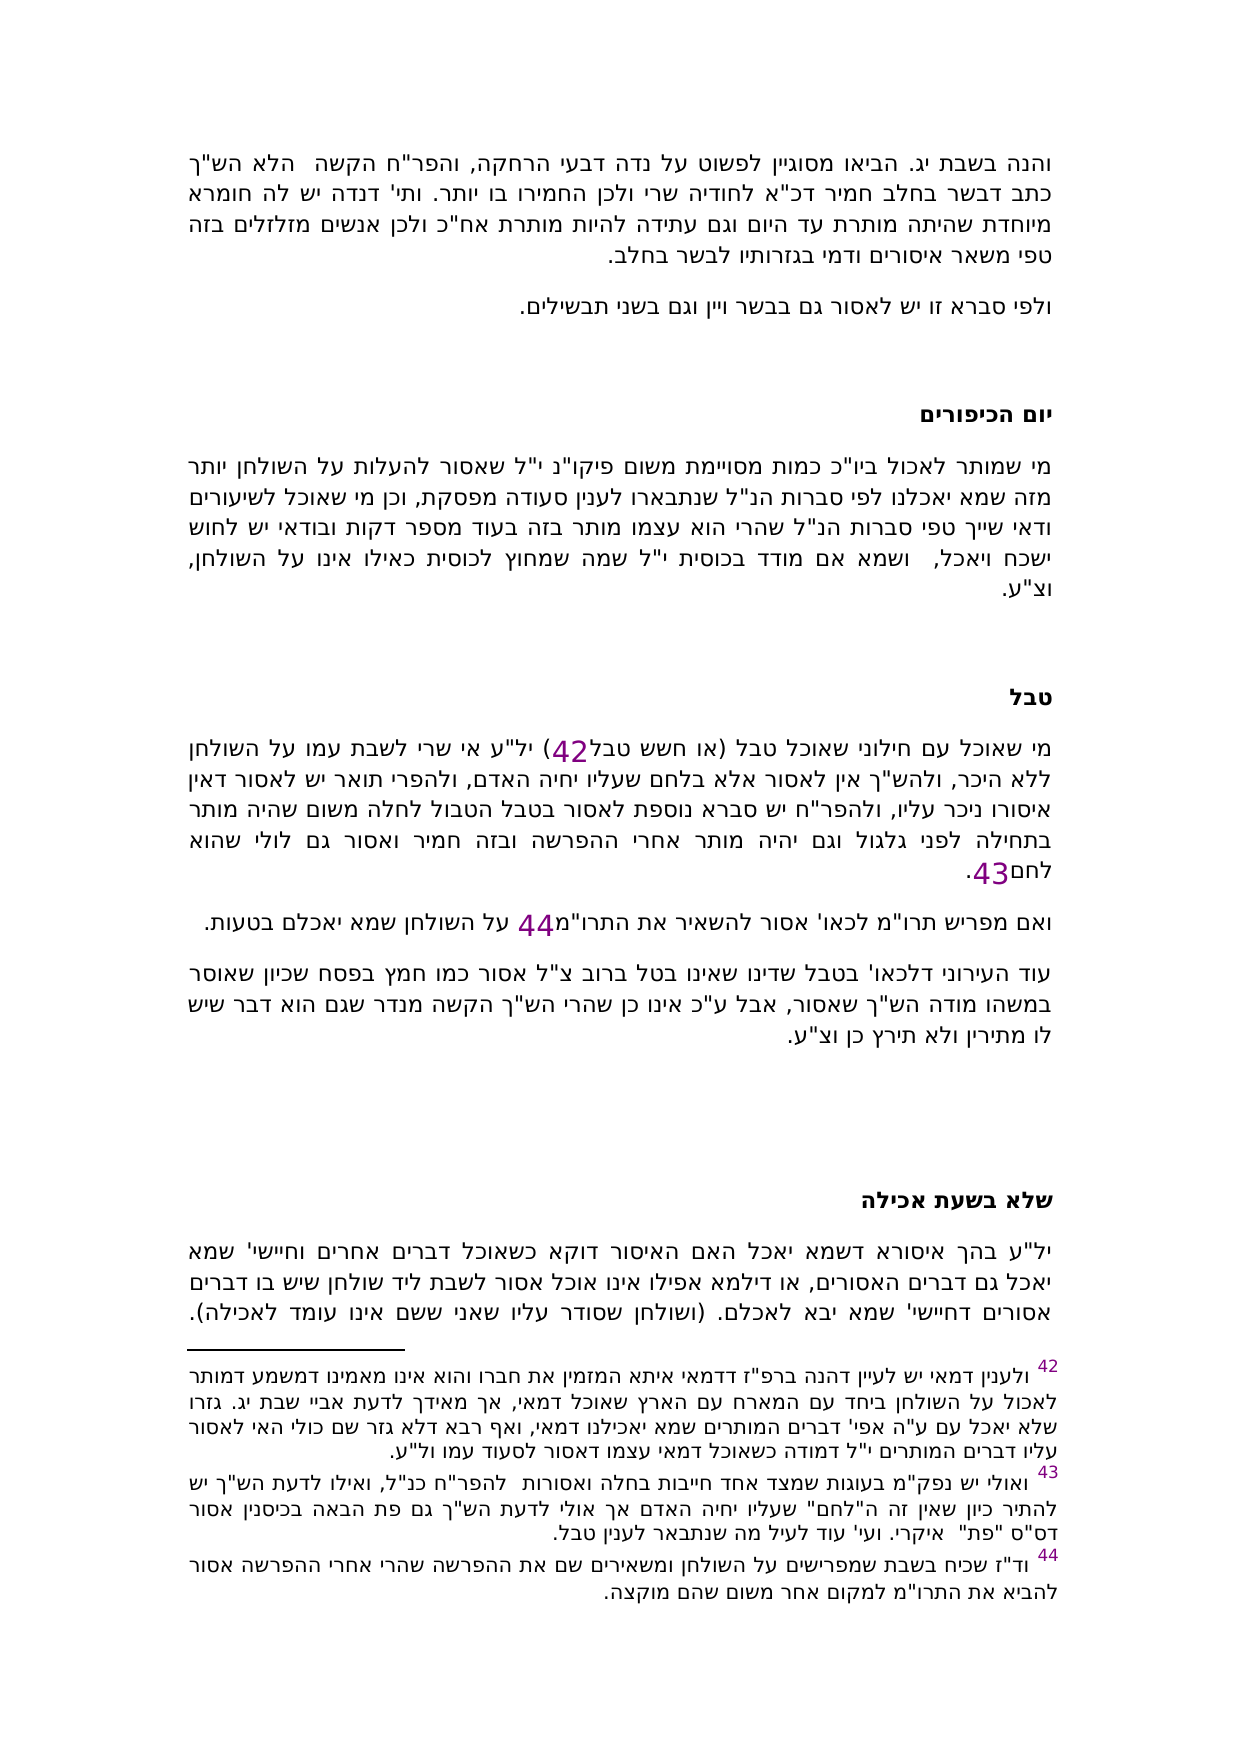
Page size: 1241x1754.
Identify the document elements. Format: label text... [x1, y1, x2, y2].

text והנה בשבת יג. הביאו מסוגיין לפשוט על נדה דבעי הרחקה, והפר"ח הקשה הלא הש"ך כתב דבשר בחלב חמיר דכ"א לחודיה שרי ולכן החמירו בו יותר. ותי' דנדה יש לה חומרא מיוחדת שהיתה מותרת עד היום וגם עתידה להיות מותרת אח"כ ולכן אנשים מזלזלים בזה טפי משאר איסורים ודמי בגזרותיו לבשר בחלב. [187, 150, 1053, 268]
text ואם מפריש תרו"מ לכאו' אסור להשאיר את התרו"מ על השולחן שמא יאכלם בטעות. [187, 909, 1053, 936]
text עוד העירוני דלכאו' בטבל שדינו שאינו בטל ברוב צ"ל אסור כמו חמץ בפסח שכיון שאוסר במשהו מודה הש"ך שאסור, אבל ע"כ אינו כן שהרי הש"ך הקשה מנדר שגם הוא דבר שיש לו מתירין ולא תירץ כן וצ"ע. [187, 961, 1053, 1048]
text שלא בשעת אכילה [187, 1187, 1053, 1213]
text מי שמותר לאכול ביו"כ כמות מסויימת משום פיקו"נ י"ל שאסור להעלות על השולחן יותר מזה שמא יאכלנו לפי סברות הנ"ל שנתבארו לענין סעודה מפסקת, וכן מי שאוכל לשיעורים ודאי שייך טפי סברות הנ"ל שהרי הוא עצמו מותר בזה בעוד מספר דקות ובודאי יש לחוש ישכח ויאכל, ושמא אם מודד בכוסית י"ל שמה שמחוץ לכוסית כאילו אינו על השולחן, וצ"ע. [187, 453, 1053, 602]
text טבל [187, 684, 1053, 710]
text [187, 1238, 1053, 1326]
text מי שאוכל עם חילוני שאוכל טבל (או חשש טבל) יל"ע אי שרי לשבת עמו על השולחן ללא היכר, ולהש"ך אין לאסור אלא בלחם שעליו יחיה האדם, ולהפרי תואר יש לאסור דאין איסורו ניכר עליו, ולהפר"ח יש סברא נוספת לאסור בטבל הטבול לחלה משום שהיה מותר בתחילה לפני גלגול וגם יהיה מותר אחרי ההפרשה ובזה חמיר ואסור גם לולי שהוא לחם. [187, 735, 1053, 884]
text ולפי סברא זו יש לאסור גם בבשר ויין וגם בשני תבשילים. [187, 293, 1053, 320]
text יום הכיפורים [187, 402, 1053, 428]
